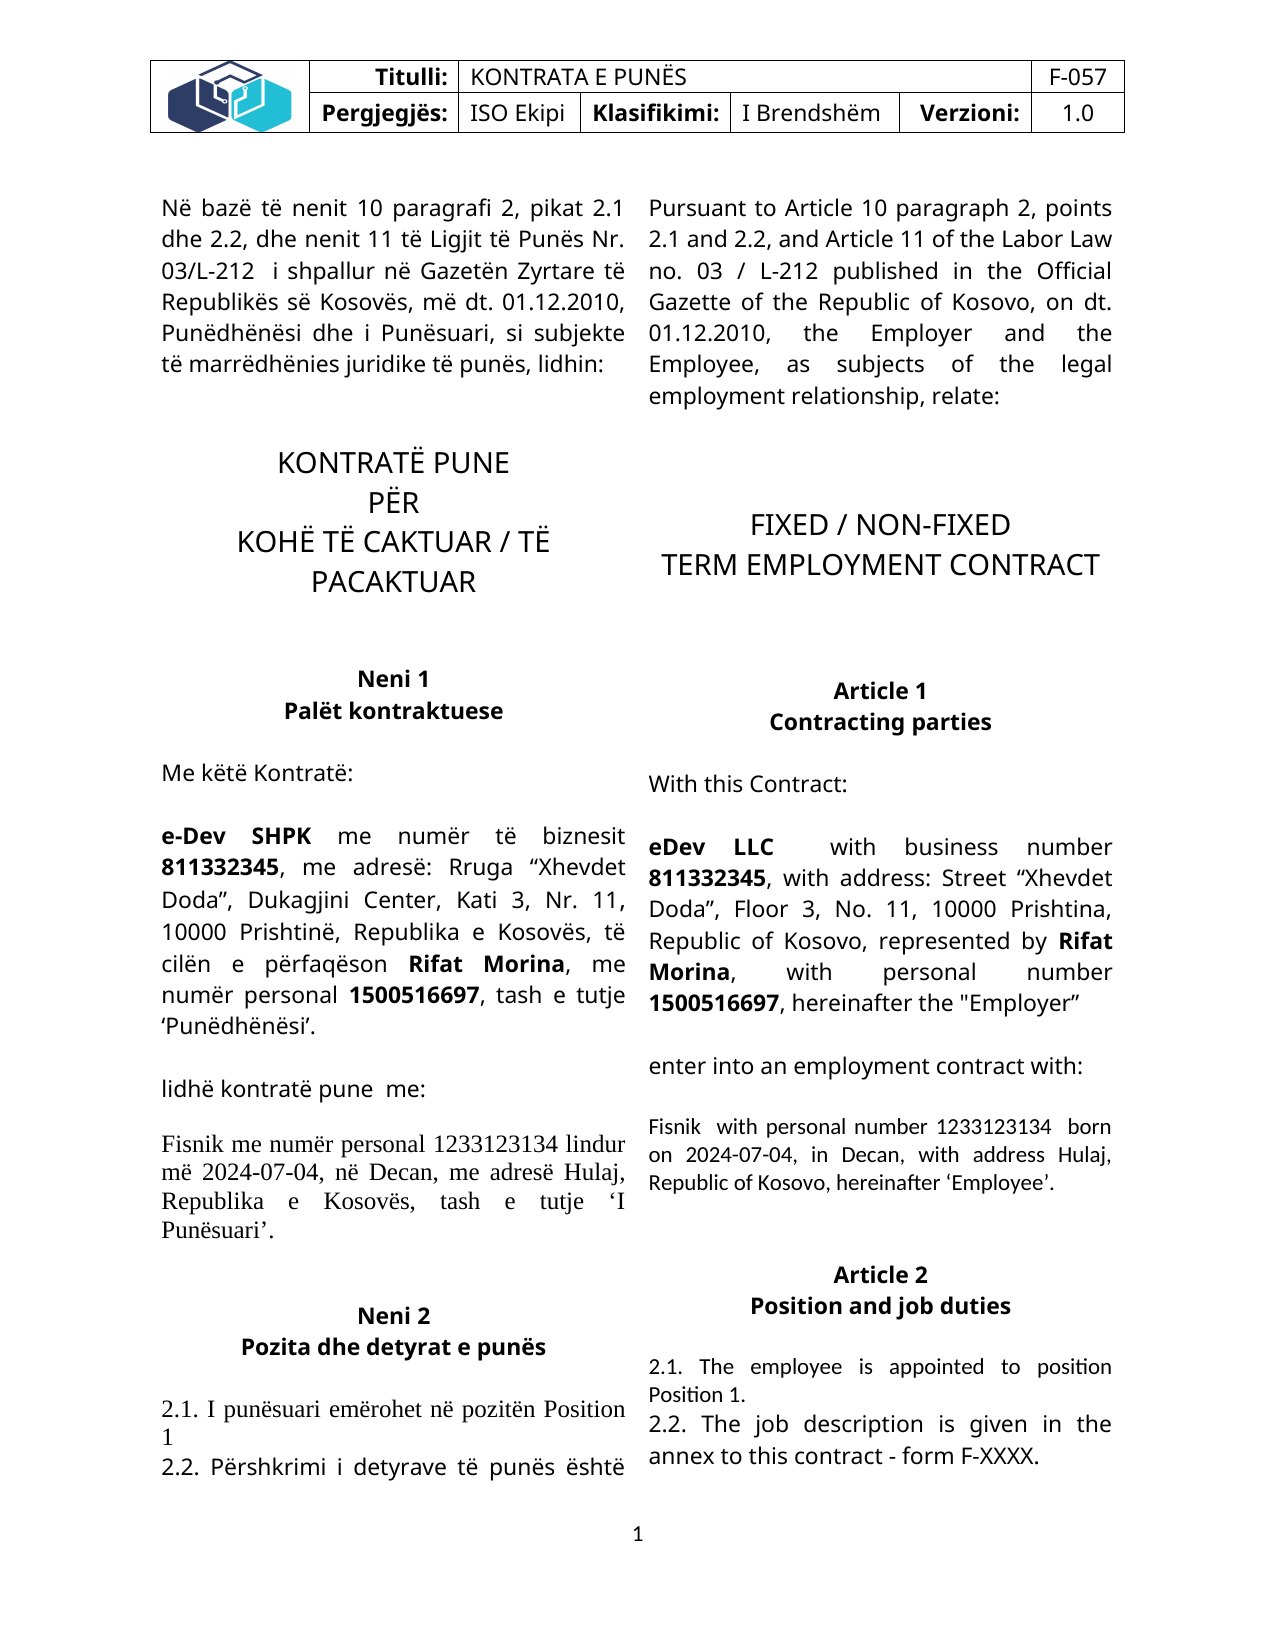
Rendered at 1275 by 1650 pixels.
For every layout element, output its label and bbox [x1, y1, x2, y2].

table_header [150, 161, 637, 1482]
table_header [637, 161, 1124, 1482]
picture [168, 61, 292, 132]
